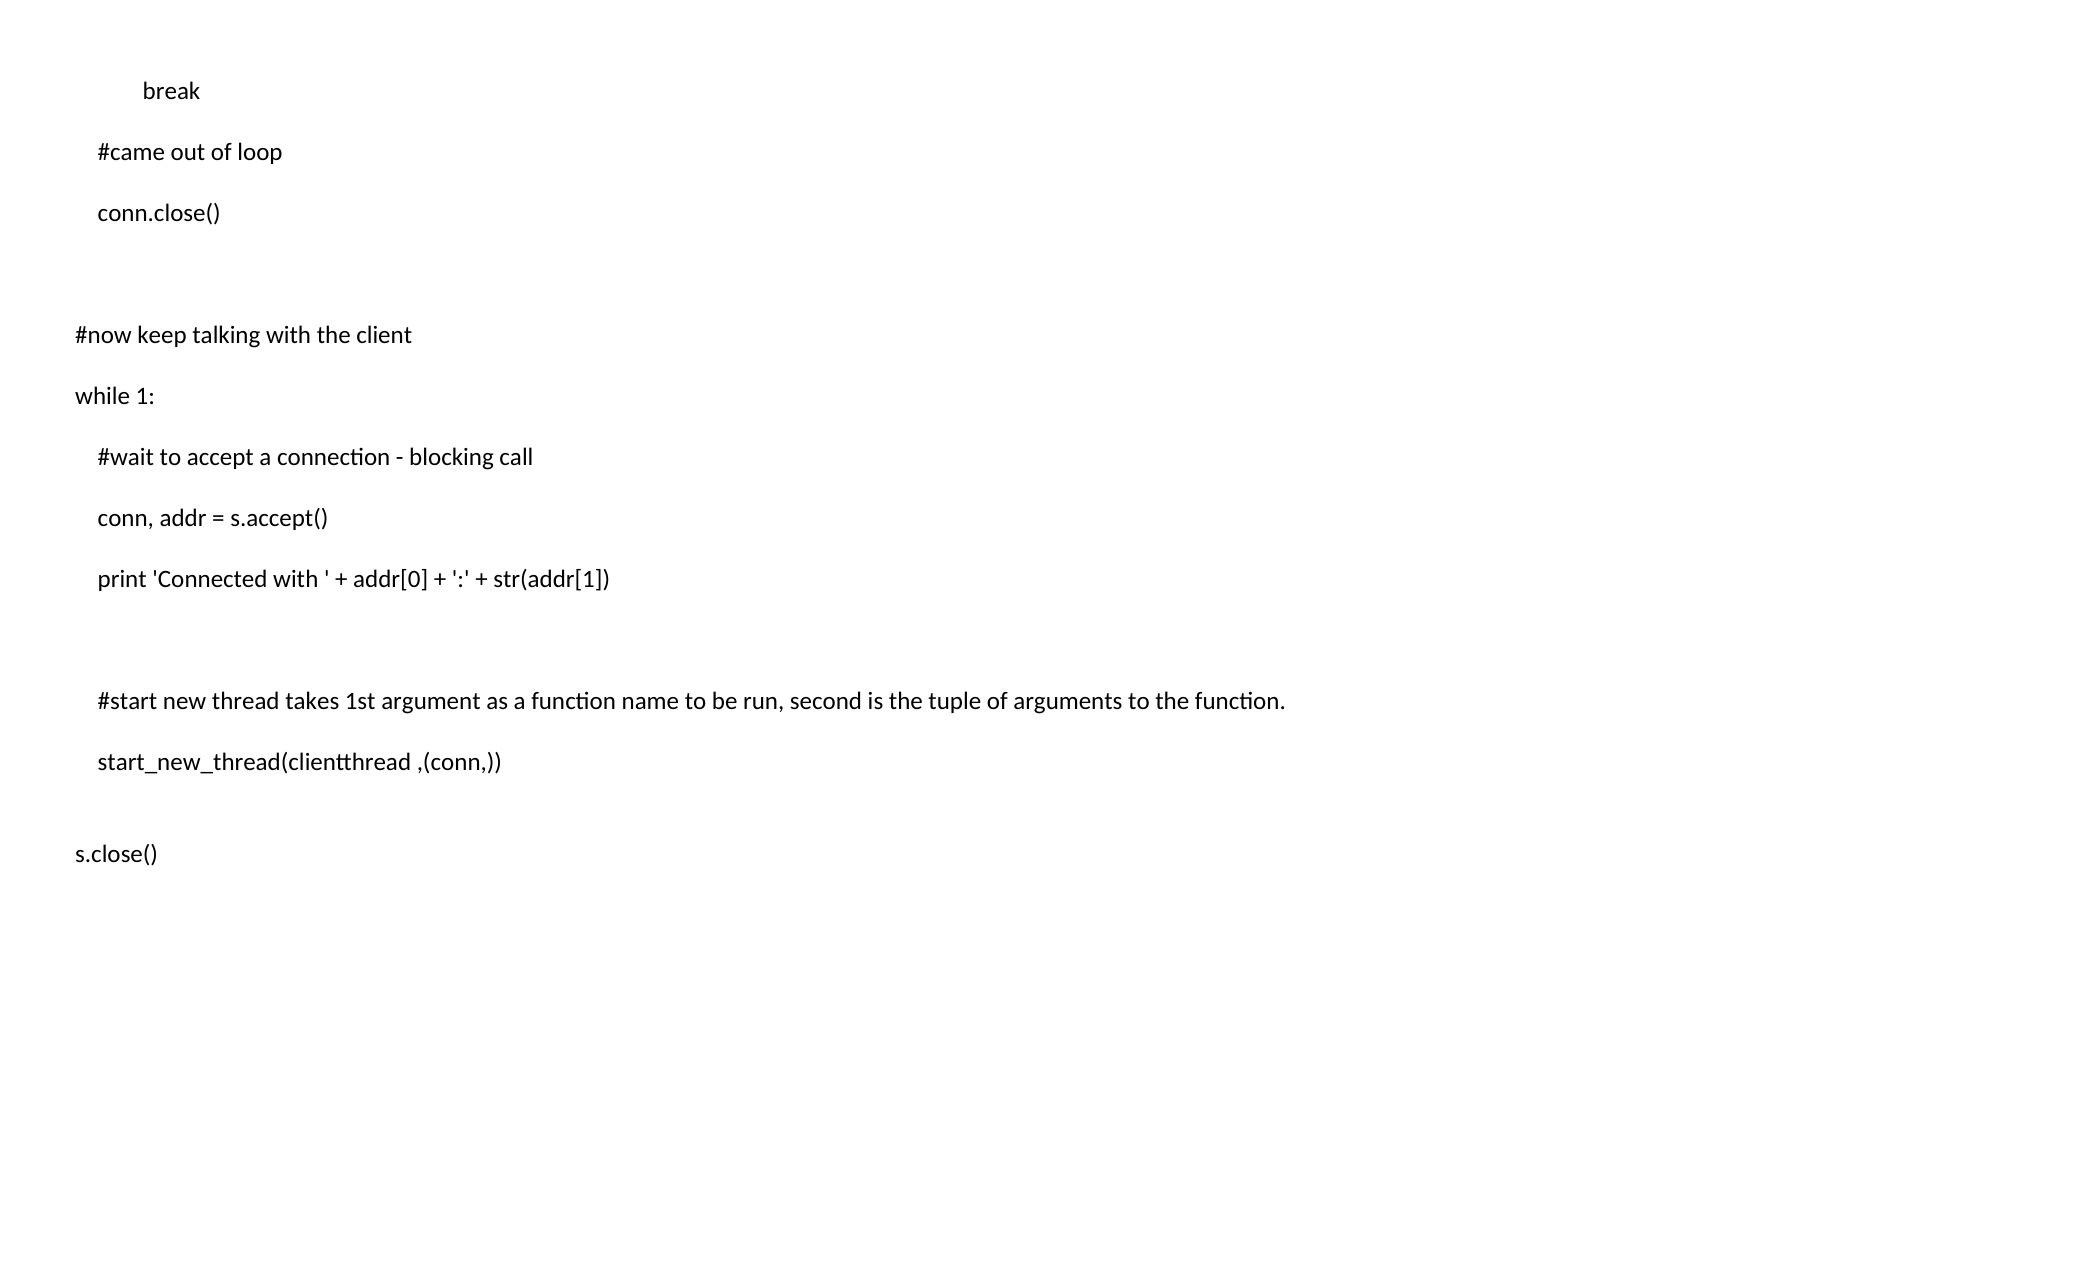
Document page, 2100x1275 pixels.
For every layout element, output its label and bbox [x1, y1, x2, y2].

text [75, 75, 2025, 868]
